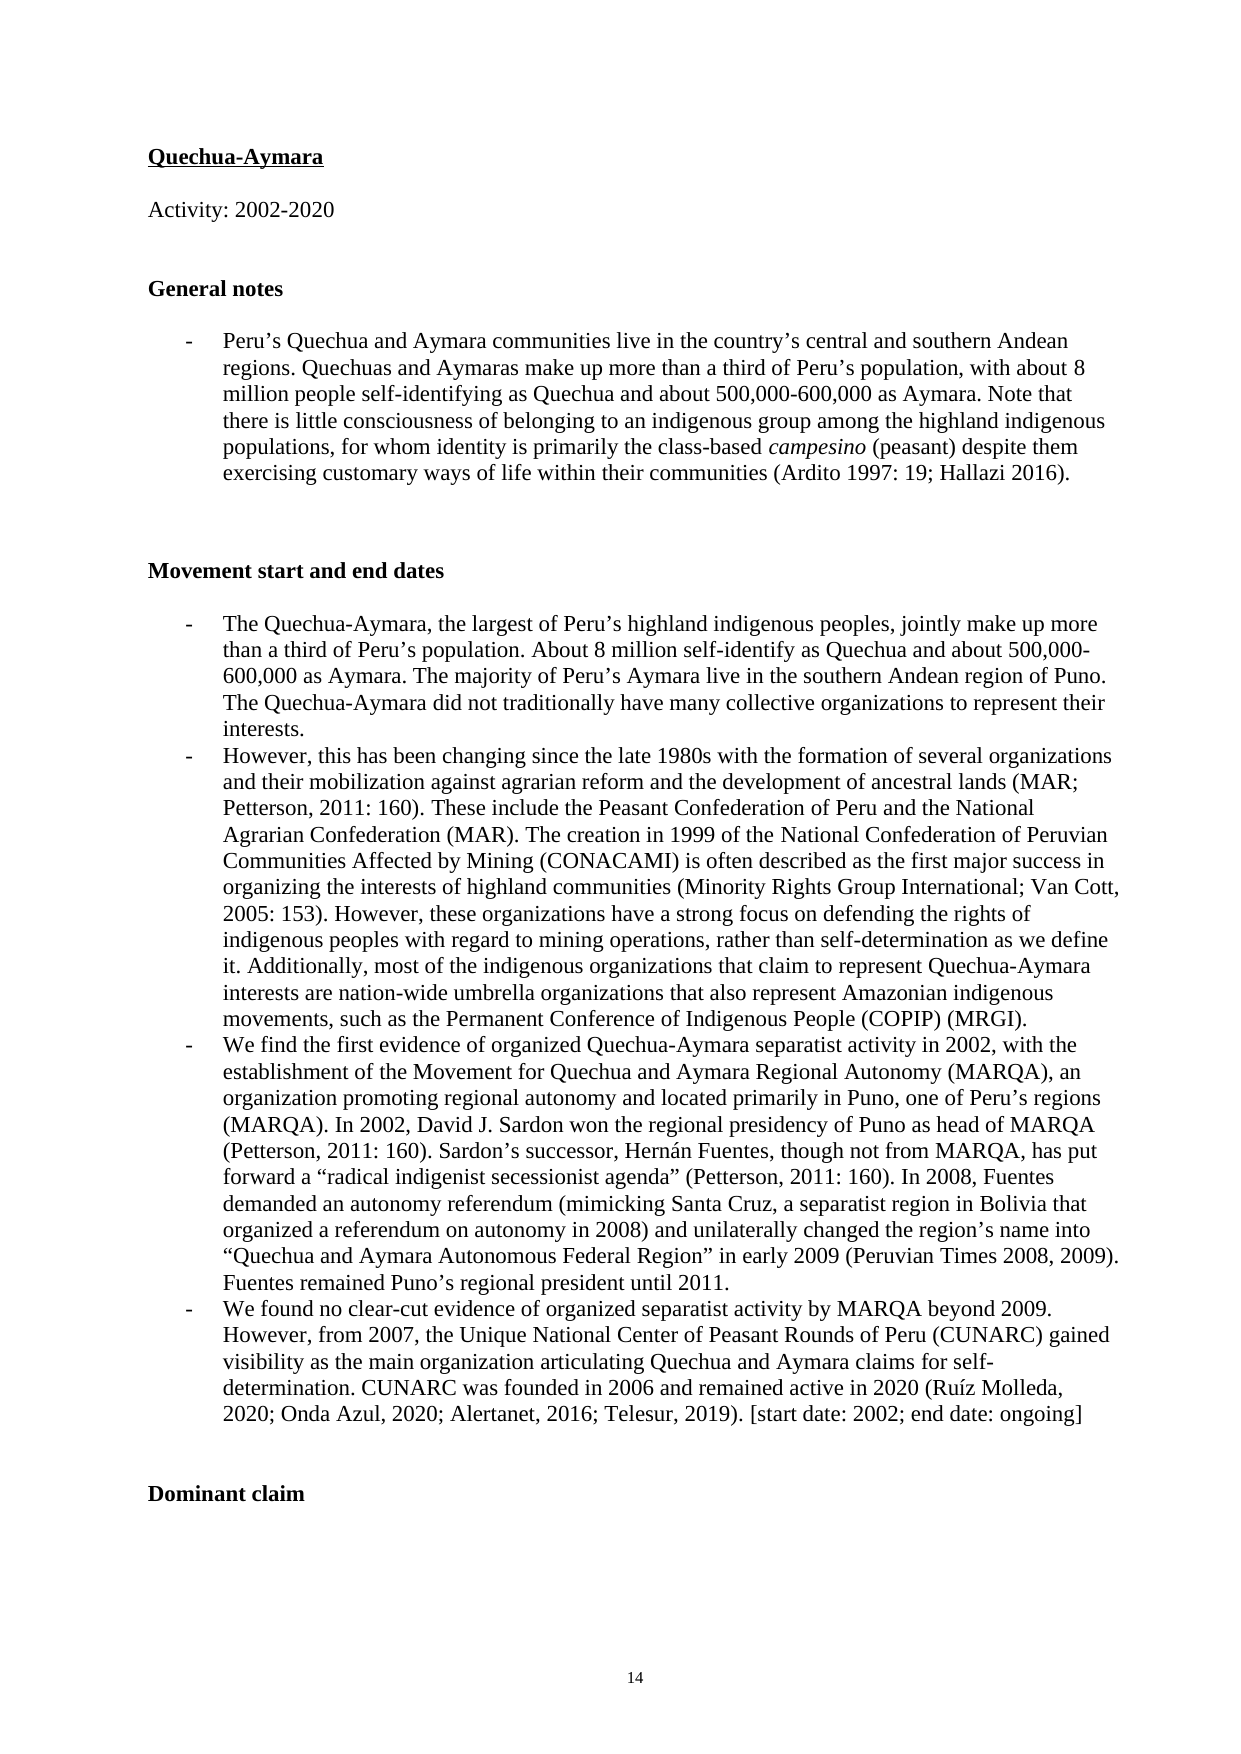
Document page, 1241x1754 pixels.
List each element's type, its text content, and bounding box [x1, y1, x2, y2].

subtitle Quechua-Aymara [148, 143, 1122, 169]
text Activity: 2002-2020 [148, 196, 1122, 222]
text General notes [148, 275, 1122, 301]
list We find the first evidence of organized Quechua-Aymara separatist activity in 2002, with the establishment of the Movement for Quechua and Aymara Regional Autonomy (MARQA), an organization promoting regional autonomy and located primarily in Puno, one of Peru’s regions (MARQA). In 2002, David J. Sardon won the regional presidency of Puno as head of MARQA (Petterson, 2011: 160). Sardon’s successor, Hernán Fuentes, though not from MARQA, has put forward a “radical indigenist secessionist agenda” (Petterson, 2011: 160). In 2008, Fuentes demanded an autonomy referendum (mimicking Santa Cruz, a separatist region in Bolivia that organized a referendum on autonomy in 2008) and unilaterally changed the region’s name into “Quechua and Aymara Autonomous Federal Region” in early 2009 (Peruvian Times 2008, 2009). Fuentes remained Puno’s regional president until 2011. [185, 1032, 1122, 1295]
text Movement start and end dates [148, 557, 1122, 583]
list Peru’s Quechua and Aymara communities live in the country’s central and southern Andean regions. Quechuas and Aymaras make up more than a third of Peru’s population, with about 8 million people self-identifying as Quechua and about 500,000-600,000 as Aymara. Note that there is little consciousness of belonging to an indigenous group among the highland indigenous populations, for whom identity is primarily the class-based campesino (peasant) despite them exercising customary ways of life within their communities (Ardito 1997: 19; Hallazi 2016). [185, 328, 1122, 486]
text Dominant claim [148, 1479, 1122, 1506]
list We found no clear-cut evidence of organized separatist activity by MARQA beyond 2009. However, from 2007, the Unique National Center of Peasant Rounds of Peru (CUNARC) gained visibility as the main organization articulating Quechua and Aymara claims for self-determination. CUNARC was founded in 2006 and remained active in 2020 (Ruíz Molleda, 2020; Onda Azul, 2020; Alertanet, 2016; Telesur, 2019). [start date: 2002; end date: ongoing] [185, 1295, 1122, 1427]
list However, this has been changing since the late 1980s with the formation of several organizations and their mobilization against agrarian reform and the development of ancestral lands (MAR; Petterson, 2011: 160). These include the Peasant Confederation of Peru and the National Agrarian Confederation (MAR). The creation in 1999 of the National Confederation of Peruvian Communities Affected by Mining (CONACAMI) is often described as the first major success in organizing the interests of highland communities (Minority Rights Group International; Van Cott, 2005: 153). However, these organizations have a strong focus on defending the rights of indigenous peoples with regard to mining operations, rather than self-determination as we define it. Additionally, most of the indigenous organizations that claim to represent Quechua-Aymara interests are nation-wide umbrella organizations that also represent Amazonian indigenous movements, such as the Permanent Conference of Indigenous People (COPIP) (MRGI). [185, 742, 1122, 1032]
list The Quechua-Aymara, the largest of Peru’s highland indigenous peoples, jointly make up more than a third of Peru’s population. About 8 million self-identify as Quechua and about 500,000-600,000 as Aymara. The majority of Peru’s Aymara live in the southern Andean region of Puno. The Quechua-Aymara did not traditionally have many collective organizations to represent their interests. [185, 610, 1122, 742]
